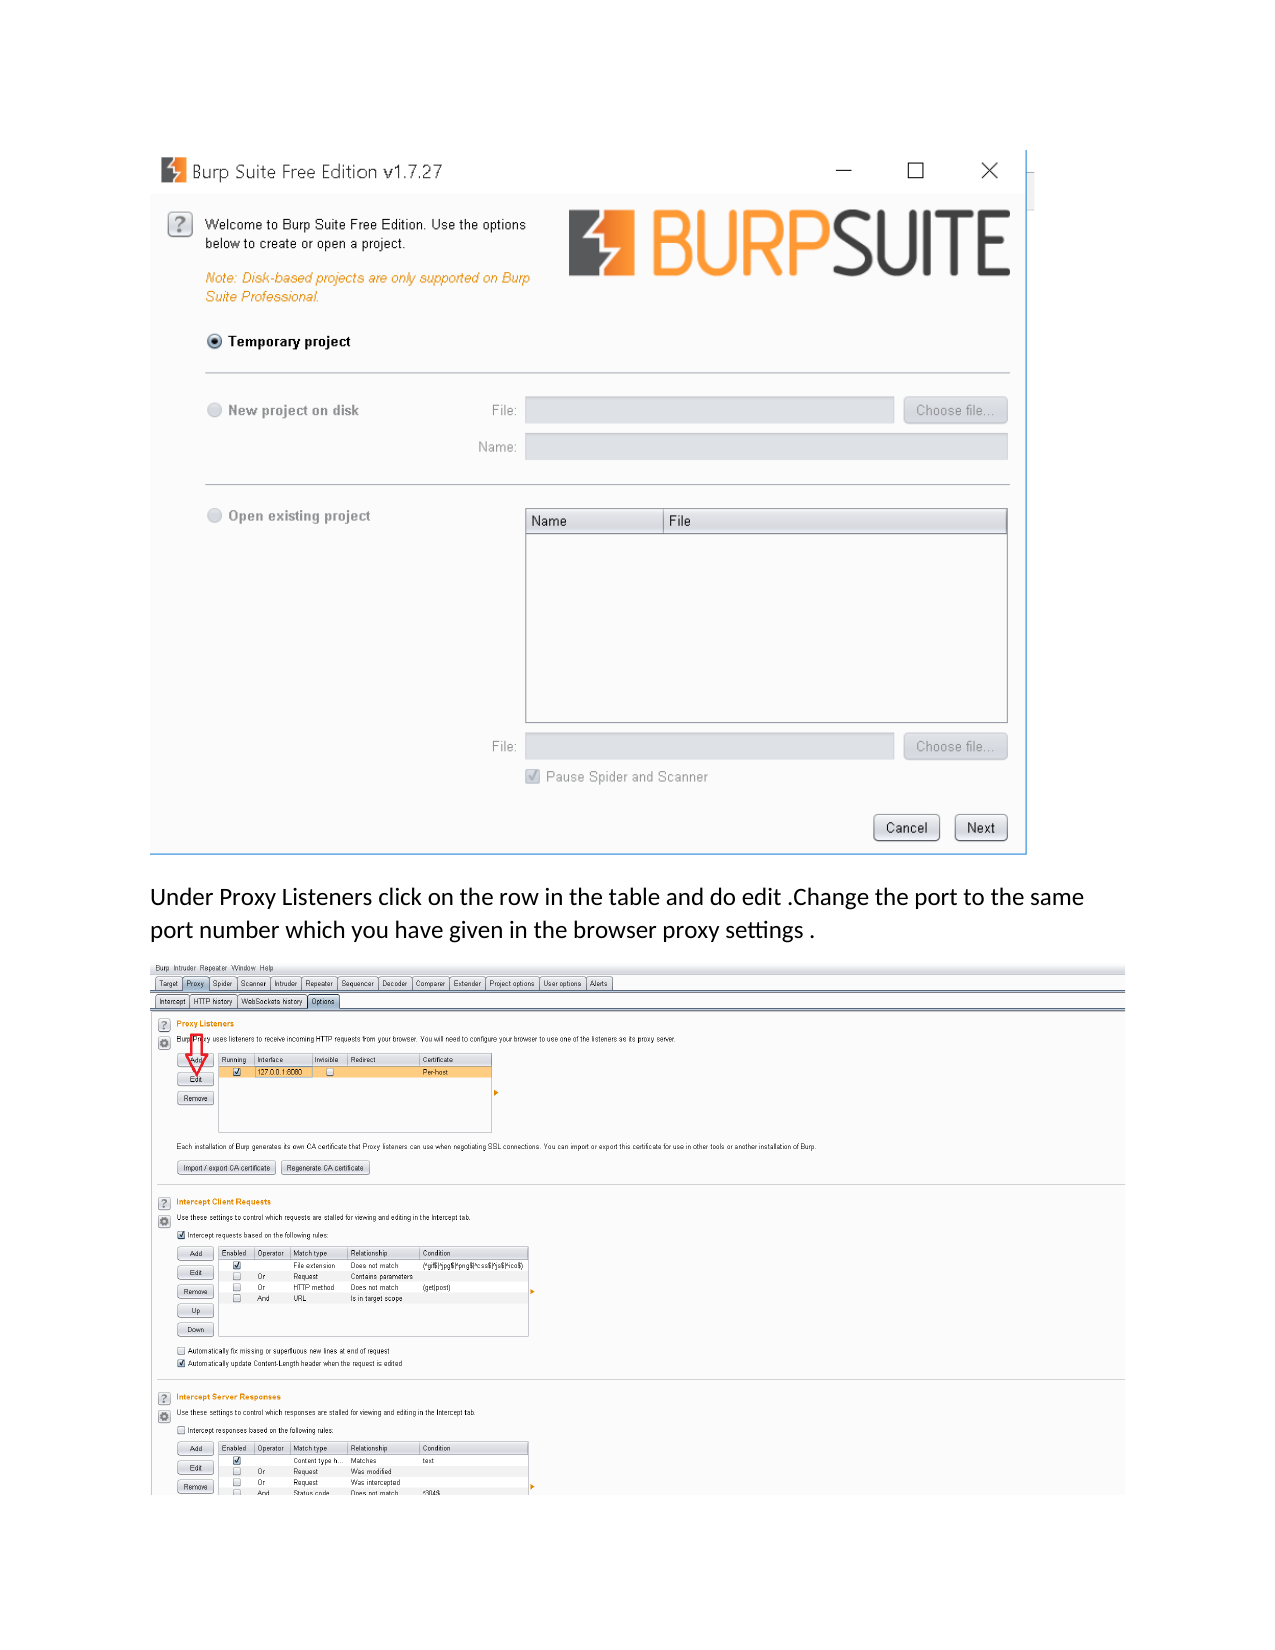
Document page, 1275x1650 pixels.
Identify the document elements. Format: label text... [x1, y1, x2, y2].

picture [150, 150, 1035, 863]
text Under Proxy Listeners click on the row in the table and do edit .Change the port to the same port number which you have given in the browser proxy settings . [150, 881, 1125, 945]
picture [150, 963, 1125, 1495]
